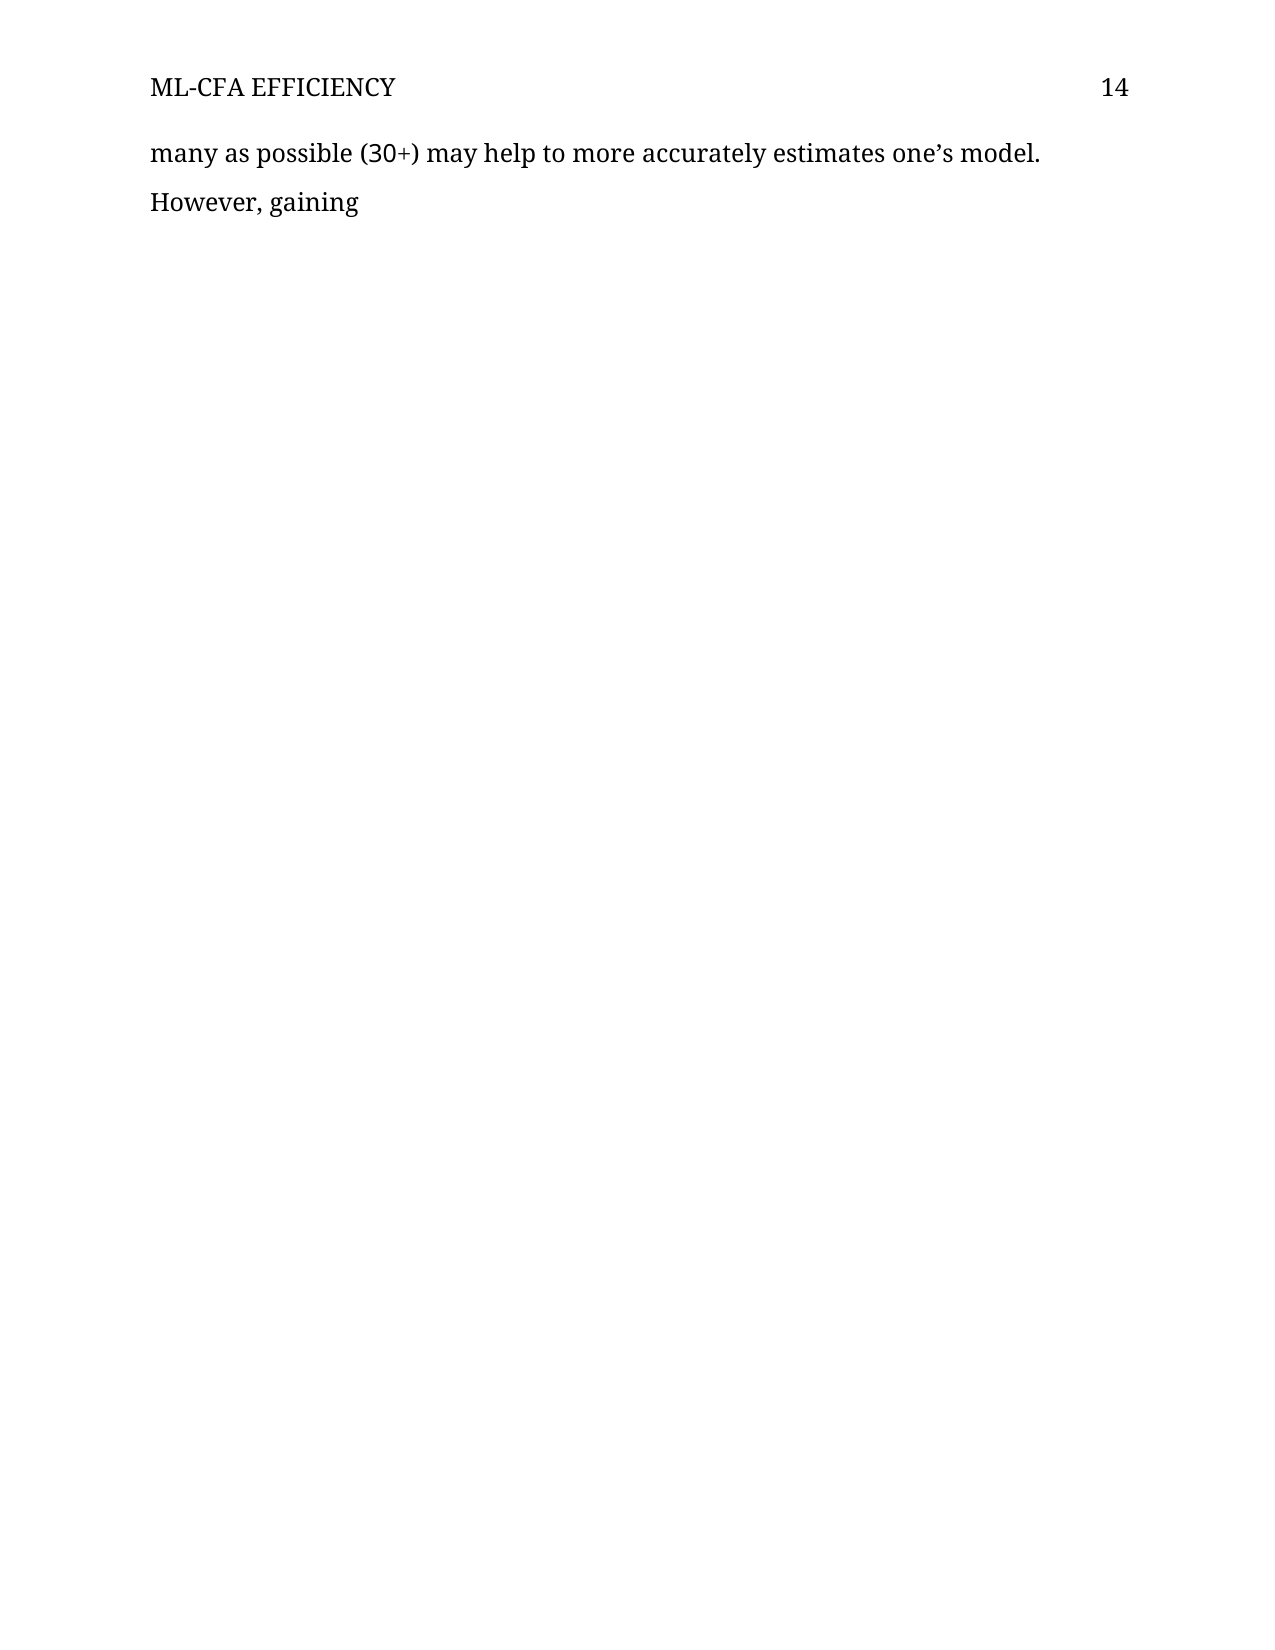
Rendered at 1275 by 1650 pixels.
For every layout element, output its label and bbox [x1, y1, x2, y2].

text [150, 135, 1125, 219]
